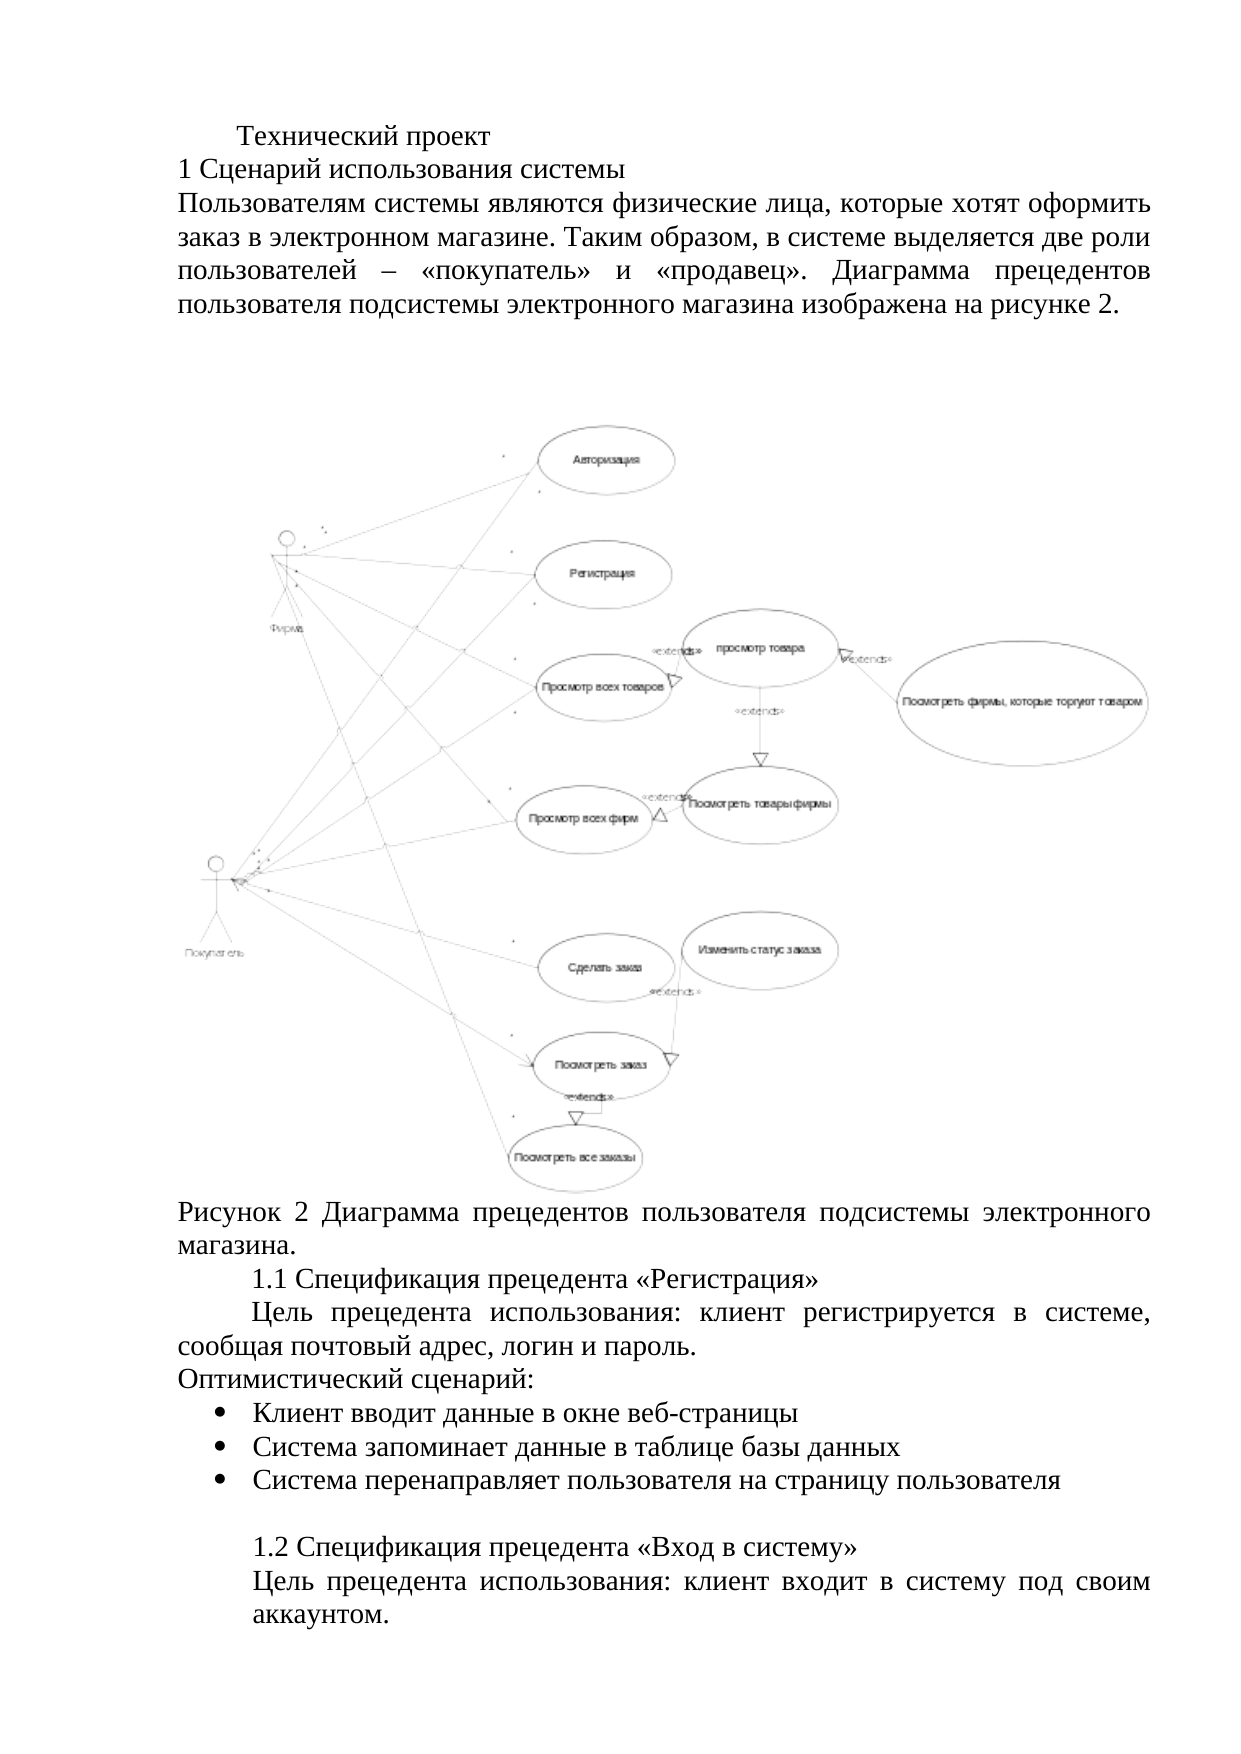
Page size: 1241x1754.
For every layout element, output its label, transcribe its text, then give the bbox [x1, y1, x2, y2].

text Цель прецедента использования: клиент регистрируется в системе, сообщая почтовый адрес, логин и пароль. [177, 1294, 1152, 1361]
text Рисунок 2 Диаграмма прецедентов пользователя подсистемы электронного магазина. [177, 1194, 1152, 1261]
text 1 Сценарий использования системы [177, 152, 1152, 185]
list Система запоминает данные в таблице базы данных [215, 1429, 1152, 1462]
list Цель прецедента использования: клиент входит в систему под своим аккаунтом. [252, 1563, 1152, 1630]
text Технический проект [236, 118, 1152, 152]
list Клиент вводит данные в окне веб-страницы [215, 1395, 1152, 1429]
text Пользователям системы являются физические лица, которые хотят оформить заказ в электронном магазине. Таким образом, в системе выделяется две роли пользователей – «покупатель» и «продавец». Диаграмма прецедентов пользователя подсистемы электронного магазина изображена на рисунке 2. [177, 185, 1152, 319]
list Система перенаправляет пользователя на страницу пользователя [215, 1462, 1152, 1496]
text Оптимистический сценарий: [177, 1361, 1152, 1395]
text 1.1 Спецификация прецедента «Регистрация» [177, 1261, 1152, 1294]
list 1.2 Спецификация прецедента «Вход в систему» [252, 1529, 1152, 1563]
